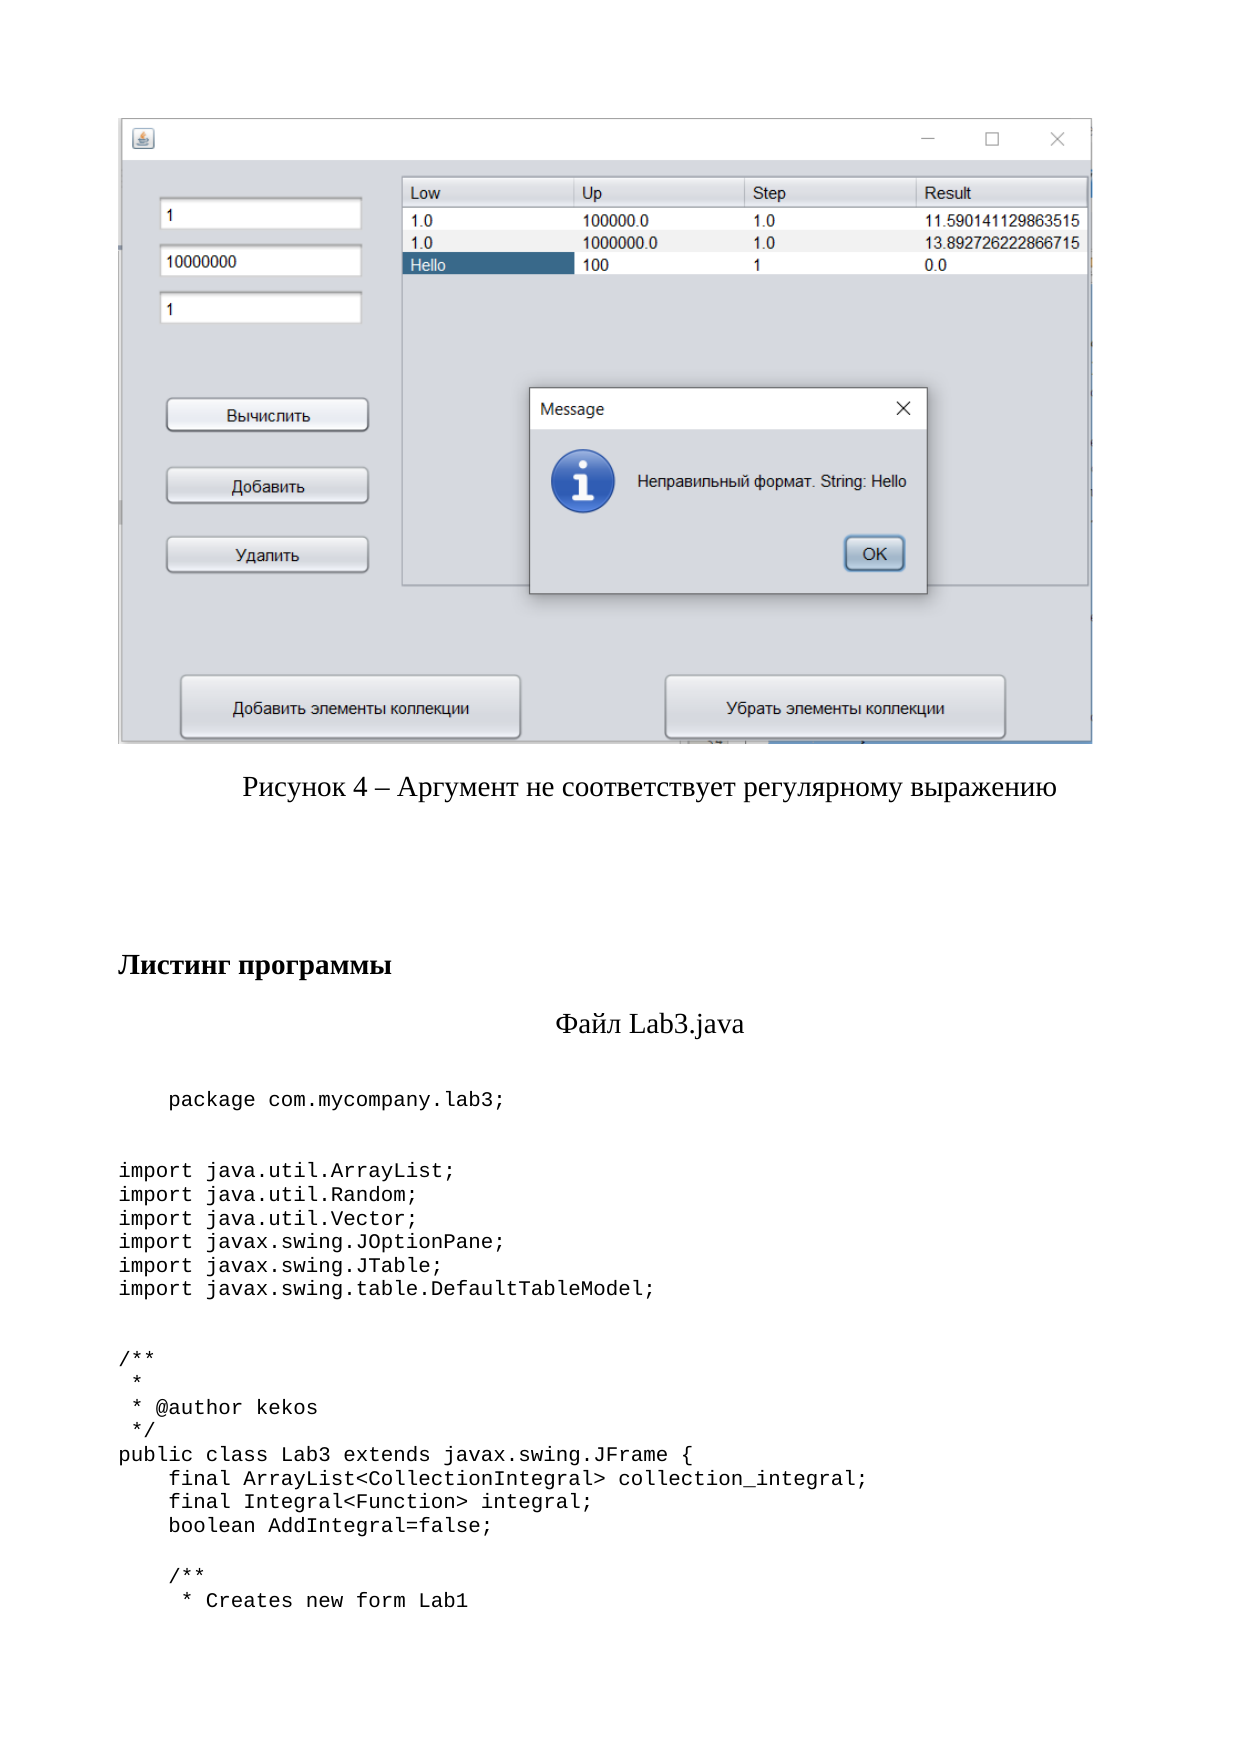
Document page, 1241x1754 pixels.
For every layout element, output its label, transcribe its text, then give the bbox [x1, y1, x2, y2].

text /** [118, 1349, 1181, 1373]
text final Integral<Function> integral; [118, 1491, 1181, 1515]
text import javax.swing.JOptionPane; [118, 1231, 1181, 1255]
text public class Lab3 extends javax.swing.JFrame { [118, 1444, 1181, 1468]
text import javax.swing.table.DefaultTableModel; [118, 1278, 1181, 1302]
text package com.mycompany.lab3; [118, 1089, 1181, 1113]
text * [118, 1373, 1181, 1397]
text final ArrayList<CollectionIntegral> collection_integral; [118, 1468, 1181, 1491]
text Файл Lab3.java [118, 1006, 1181, 1040]
text * Creates new form Lab1 [118, 1590, 1181, 1614]
picture [118, 118, 1093, 744]
text Листинг программы [118, 947, 1181, 980]
text import javax.swing.JTable; [118, 1255, 1181, 1278]
text */ [118, 1420, 1181, 1444]
text import java.util.Vector; [118, 1207, 1181, 1231]
text boolean AddIntegral=false; [118, 1515, 1181, 1538]
text /** [118, 1567, 1181, 1590]
text import java.util.ArrayList; [118, 1160, 1181, 1184]
text import java.util.Random; [118, 1184, 1181, 1207]
text * @author kekos [118, 1397, 1181, 1420]
text Рисунок 4 – Аргумент не соответствует регулярному выражению [118, 769, 1181, 802]
